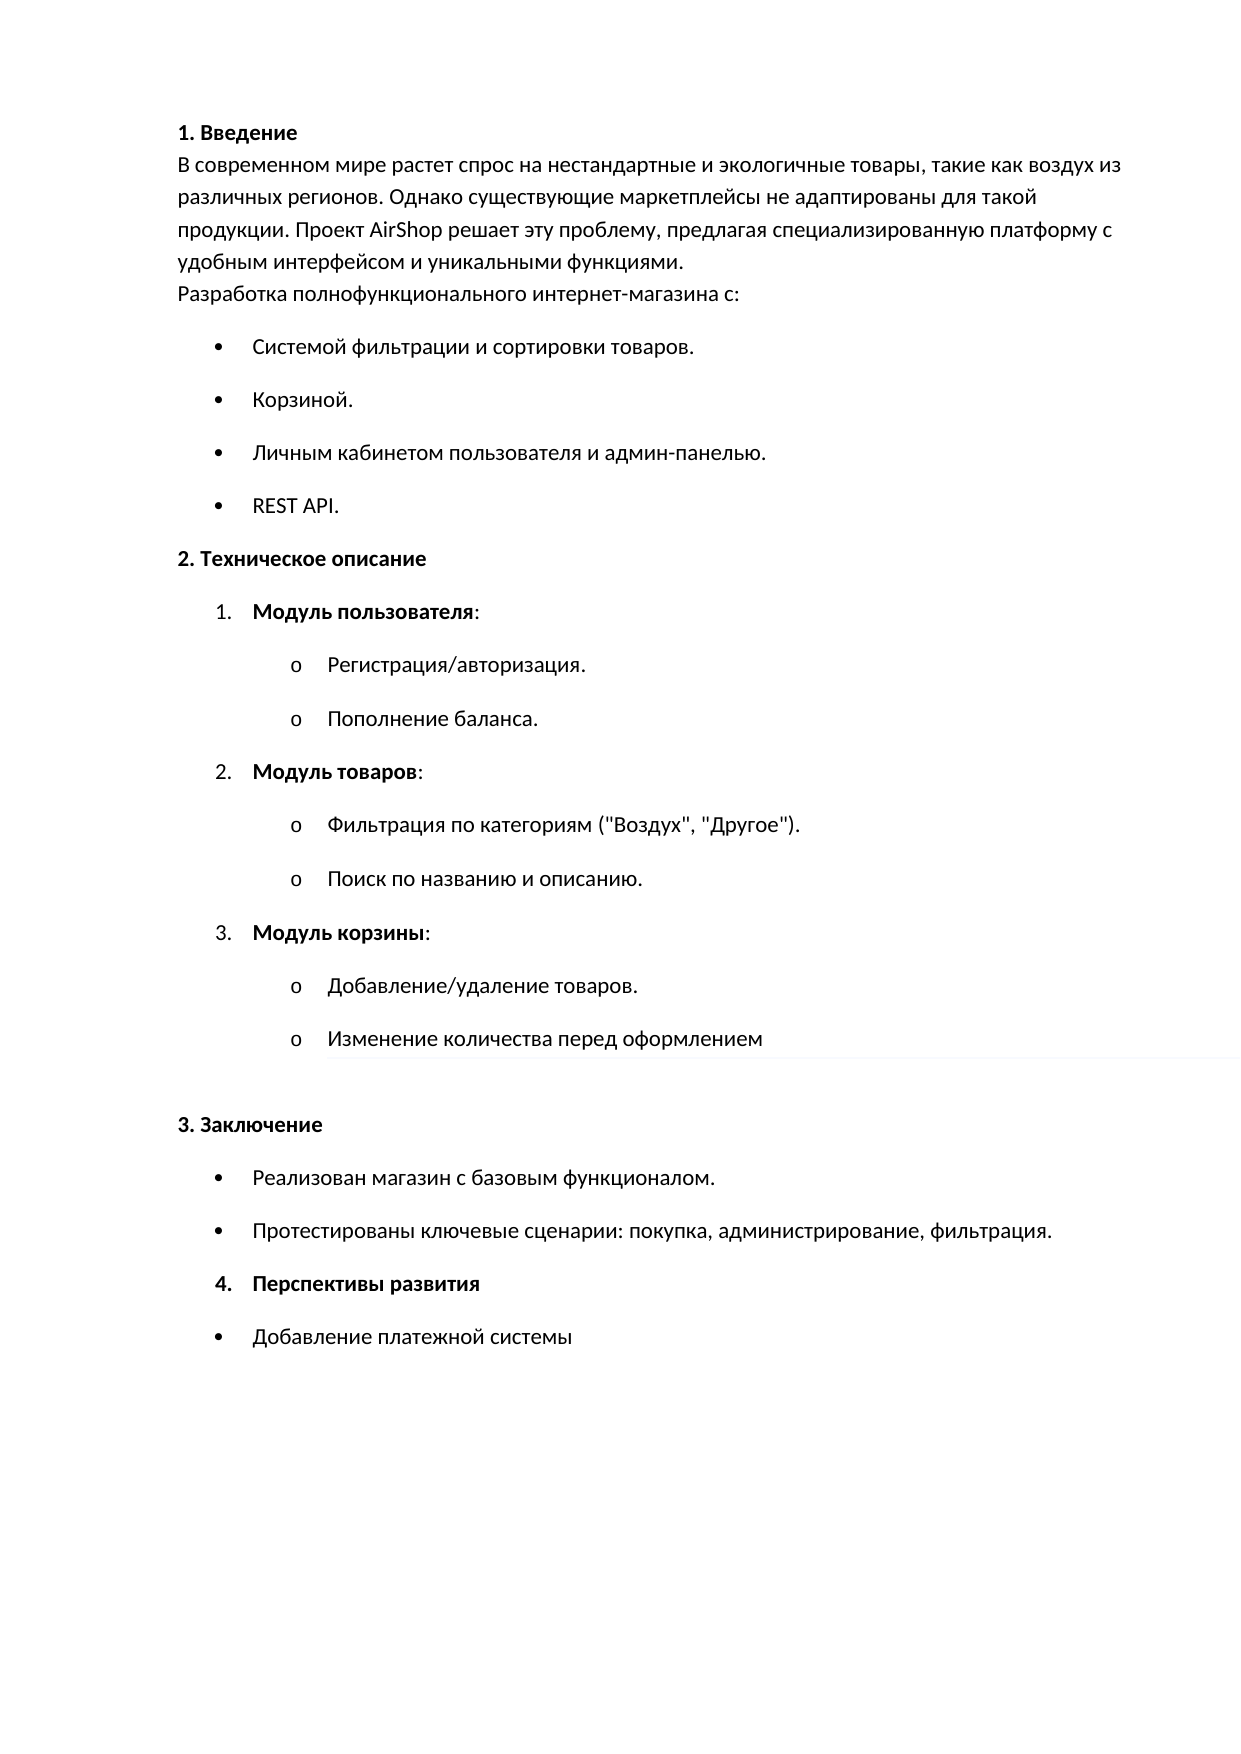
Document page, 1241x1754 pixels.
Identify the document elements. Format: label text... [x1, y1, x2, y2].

list Фильтрация по категориям ("Воздух", "Другое"). [290, 811, 1152, 839]
list Добавление платежной системы [215, 1322, 1152, 1350]
list REST API. [215, 491, 1152, 519]
list Протестированы ключевые сценарии: покупка, администрирование, фильтрация. [215, 1216, 1152, 1244]
text 1. Введение В современном мире растет спрос на нестандартные и экологичные товары, такие как воздух из различных регионов. Однако существующие маркетплейсы не адаптированы для такой продукции. Проект AirShop решает эту проблему, предлагая специализированную платформу с удобным интерфейсом и уникальными функциями. Разработка полнофункционального интернет-магазина с: [177, 118, 1152, 307]
list Поиск по названию и описанию. [290, 864, 1152, 893]
list Корзиной. [215, 385, 1152, 413]
list Модуль товаров: [215, 757, 1152, 786]
list Регистрация/авторизация. [290, 650, 1152, 679]
text 2. Техническое описание [177, 544, 1152, 572]
list Пополнение баланса. [290, 704, 1152, 732]
list Системой фильтрации и сортировки товаров. [215, 332, 1152, 360]
list Модуль корзины: [215, 918, 1152, 946]
list Изменение количества перед оформлением [290, 1024, 1152, 1085]
list Добавление/удаление товаров. [290, 971, 1152, 999]
list Личным кабинетом пользователя и админ-панелью. [215, 438, 1152, 466]
list Реализован магазин с базовым функционалом. [215, 1163, 1152, 1191]
list Перспективы развития [215, 1269, 1152, 1297]
text 3. Заключение [177, 1110, 1152, 1138]
list Модуль пользователя: [215, 597, 1152, 625]
